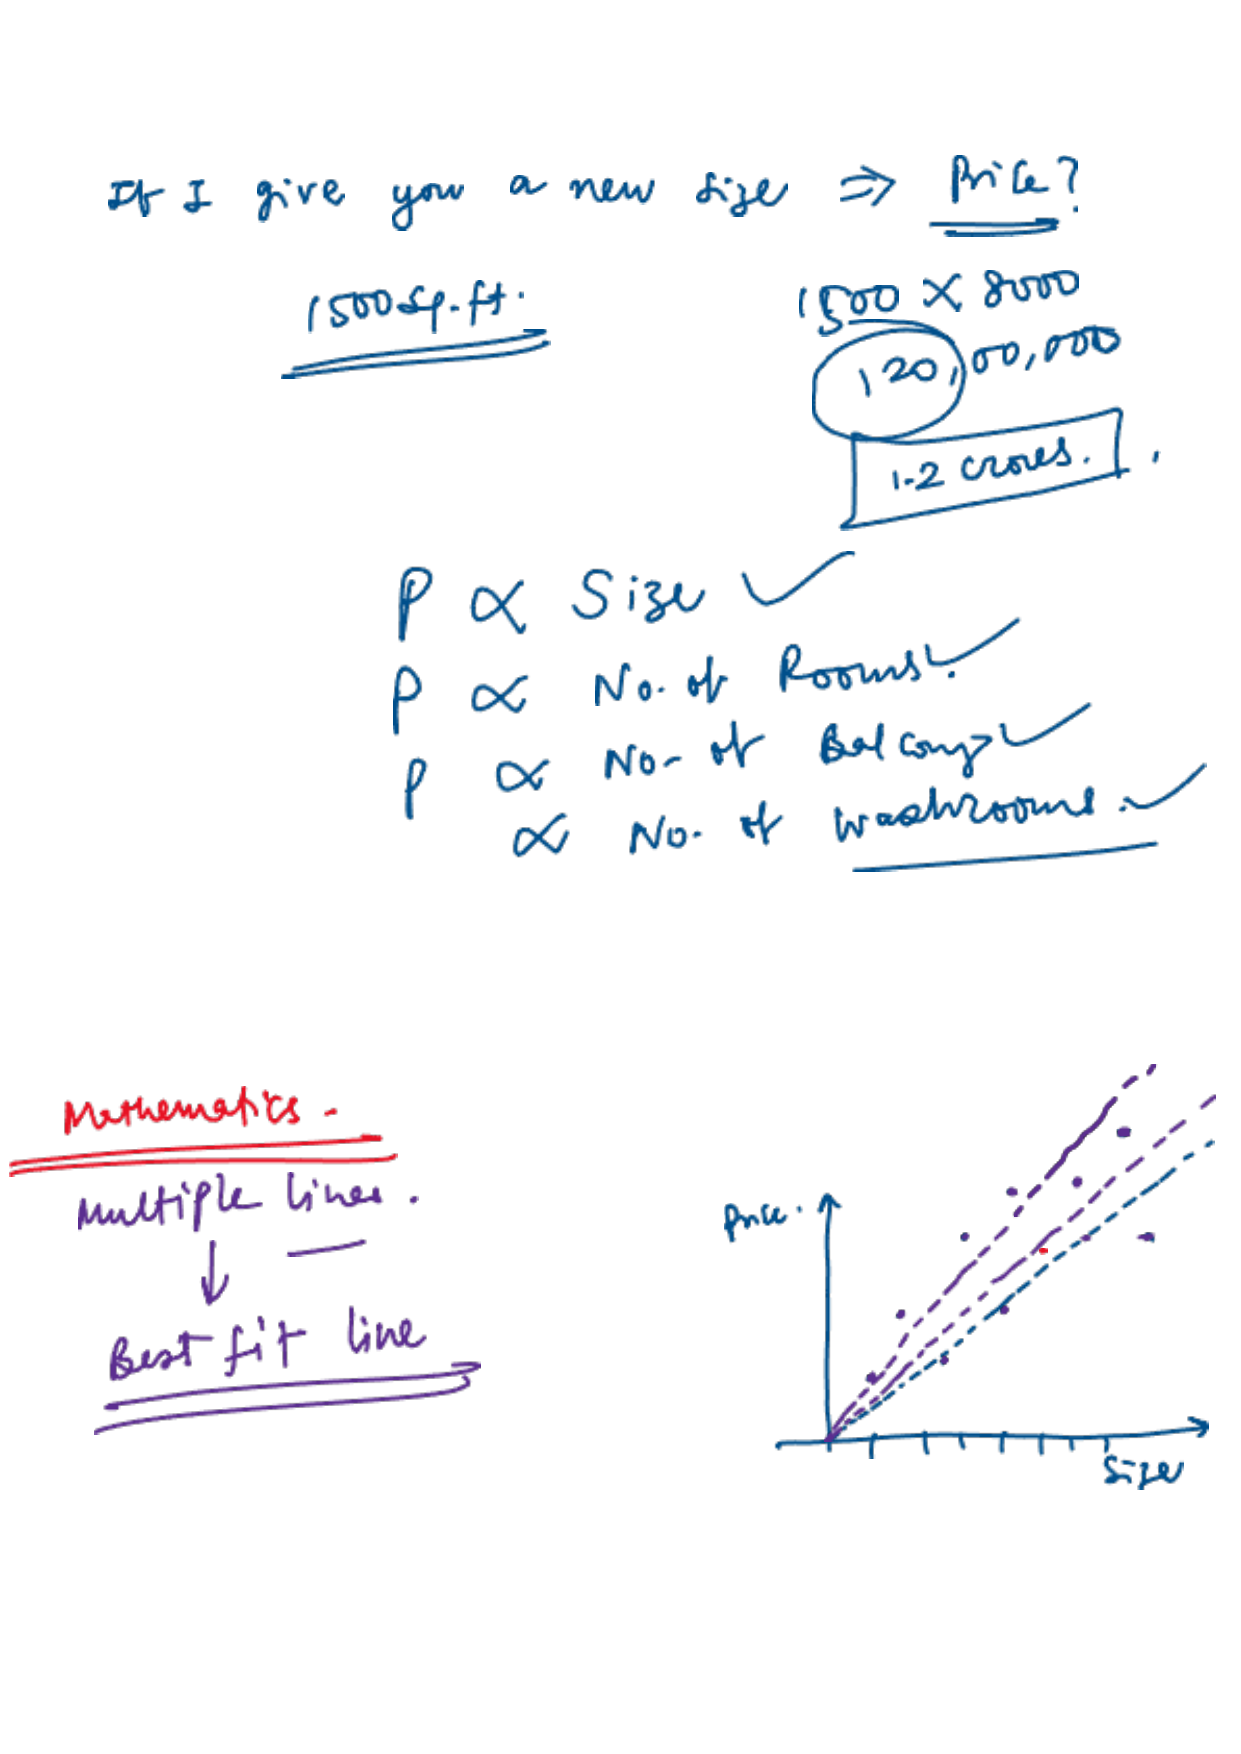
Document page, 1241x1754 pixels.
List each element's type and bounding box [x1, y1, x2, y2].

picture [393, 551, 1207, 872]
picture [696, 172, 788, 217]
picture [724, 1064, 1216, 1490]
picture [799, 285, 1161, 531]
picture [510, 175, 657, 205]
picture [257, 178, 345, 223]
picture [281, 280, 551, 379]
picture [840, 155, 1078, 237]
picture [108, 179, 215, 217]
picture [923, 270, 1079, 312]
picture [392, 183, 464, 231]
picture [9, 1086, 481, 1435]
